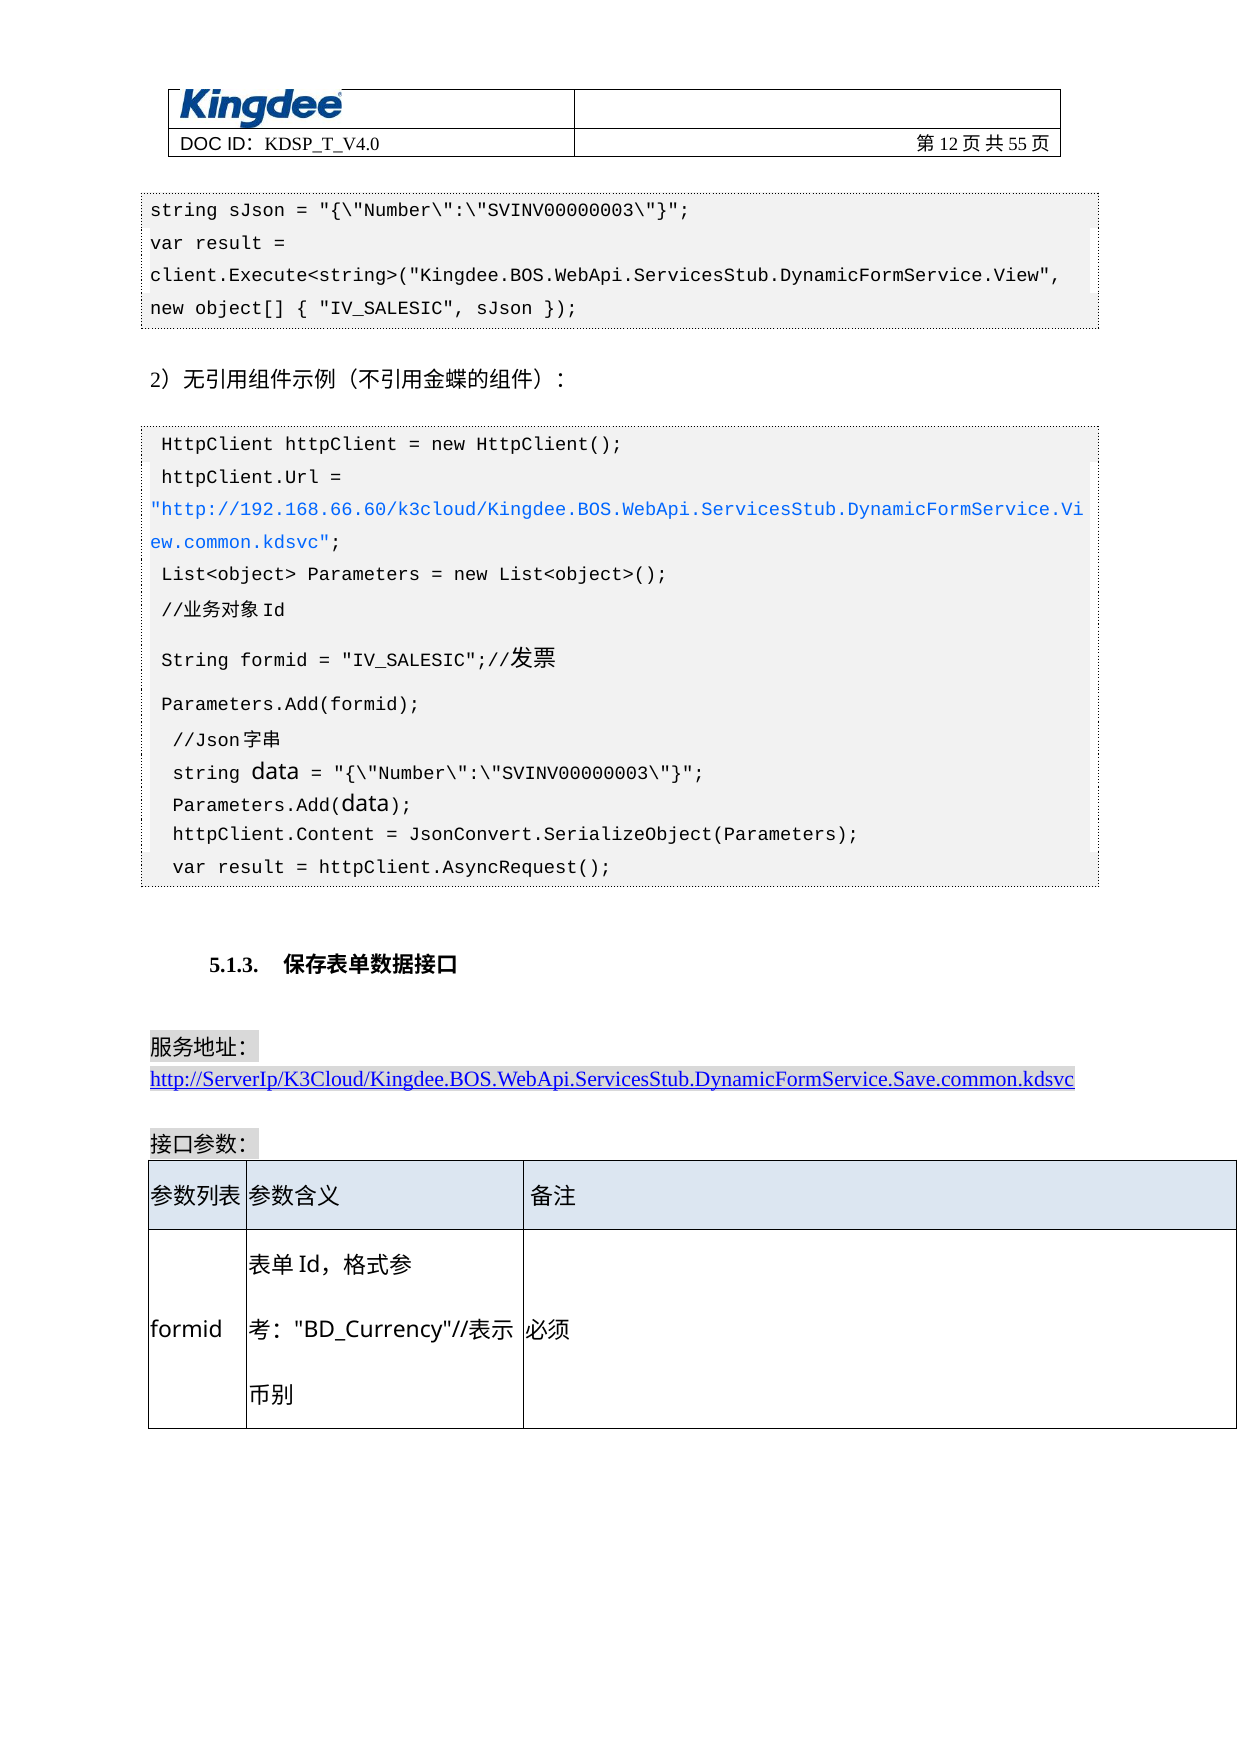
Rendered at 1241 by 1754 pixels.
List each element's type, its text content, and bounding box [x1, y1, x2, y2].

text //Json字串 [150, 722, 1090, 754]
table_header 备注 [524, 1161, 1236, 1229]
picture [180, 89, 342, 128]
text Parameters.Add(formid); [150, 689, 1090, 722]
text //业务对象Id [150, 592, 1090, 624]
text 接口参数： [150, 1127, 1090, 1159]
text string sJson = "{\"Number\":\"SVINV00000003\"}"; [141, 192, 1099, 228]
text var result = client.Execute<string>("Kingdee.BOS.WebApi.ServicesStub.DynamicFormService.View", [150, 228, 1090, 290]
list 无引用组件示例（不引用金蝶的组件）： [150, 361, 1090, 394]
table_cell formid [149, 1230, 246, 1428]
text new object[] { "IV_SALESIC", sJson }); [141, 290, 1099, 329]
text httpClient.Url = "http://192.168.66.60/k3cloud/Kingdee.BOS.WebApi.ServicesStub.DynamicFormService.View.common.kdsvc"; [150, 462, 1090, 559]
text http://ServerIp/K3Cloud/Kingdee.BOS.WebApi.ServicesStub.DynamicFormService.Save.common.kdsvc [150, 1062, 1090, 1094]
table_cell 表单Id，格式参考："BD_Currency"//表示币别 [247, 1230, 523, 1428]
text var result = httpClient.AsyncRequest(); [141, 849, 1099, 887]
text String formid = "IV_SALESIC";//发票 [150, 624, 1090, 689]
table_header 参数列表 [149, 1161, 246, 1229]
text httpClient.Content = JsonConvert.SerializeObject(Parameters); [150, 819, 1090, 849]
table_header 参数含义 [247, 1161, 523, 1229]
subtitle 保存表单数据接口 [209, 947, 1090, 979]
text HttpClient httpClient = new HttpClient(); [141, 426, 1099, 462]
text List<object> Parameters = new List<object>(); [150, 559, 1090, 592]
text string data = "{\"Number\":\"SVINV00000003\"}"; [150, 754, 1090, 787]
text 服务地址： [150, 1029, 1090, 1062]
text Parameters.Add(data); [150, 787, 1090, 819]
table_cell 必须 [524, 1230, 1236, 1428]
